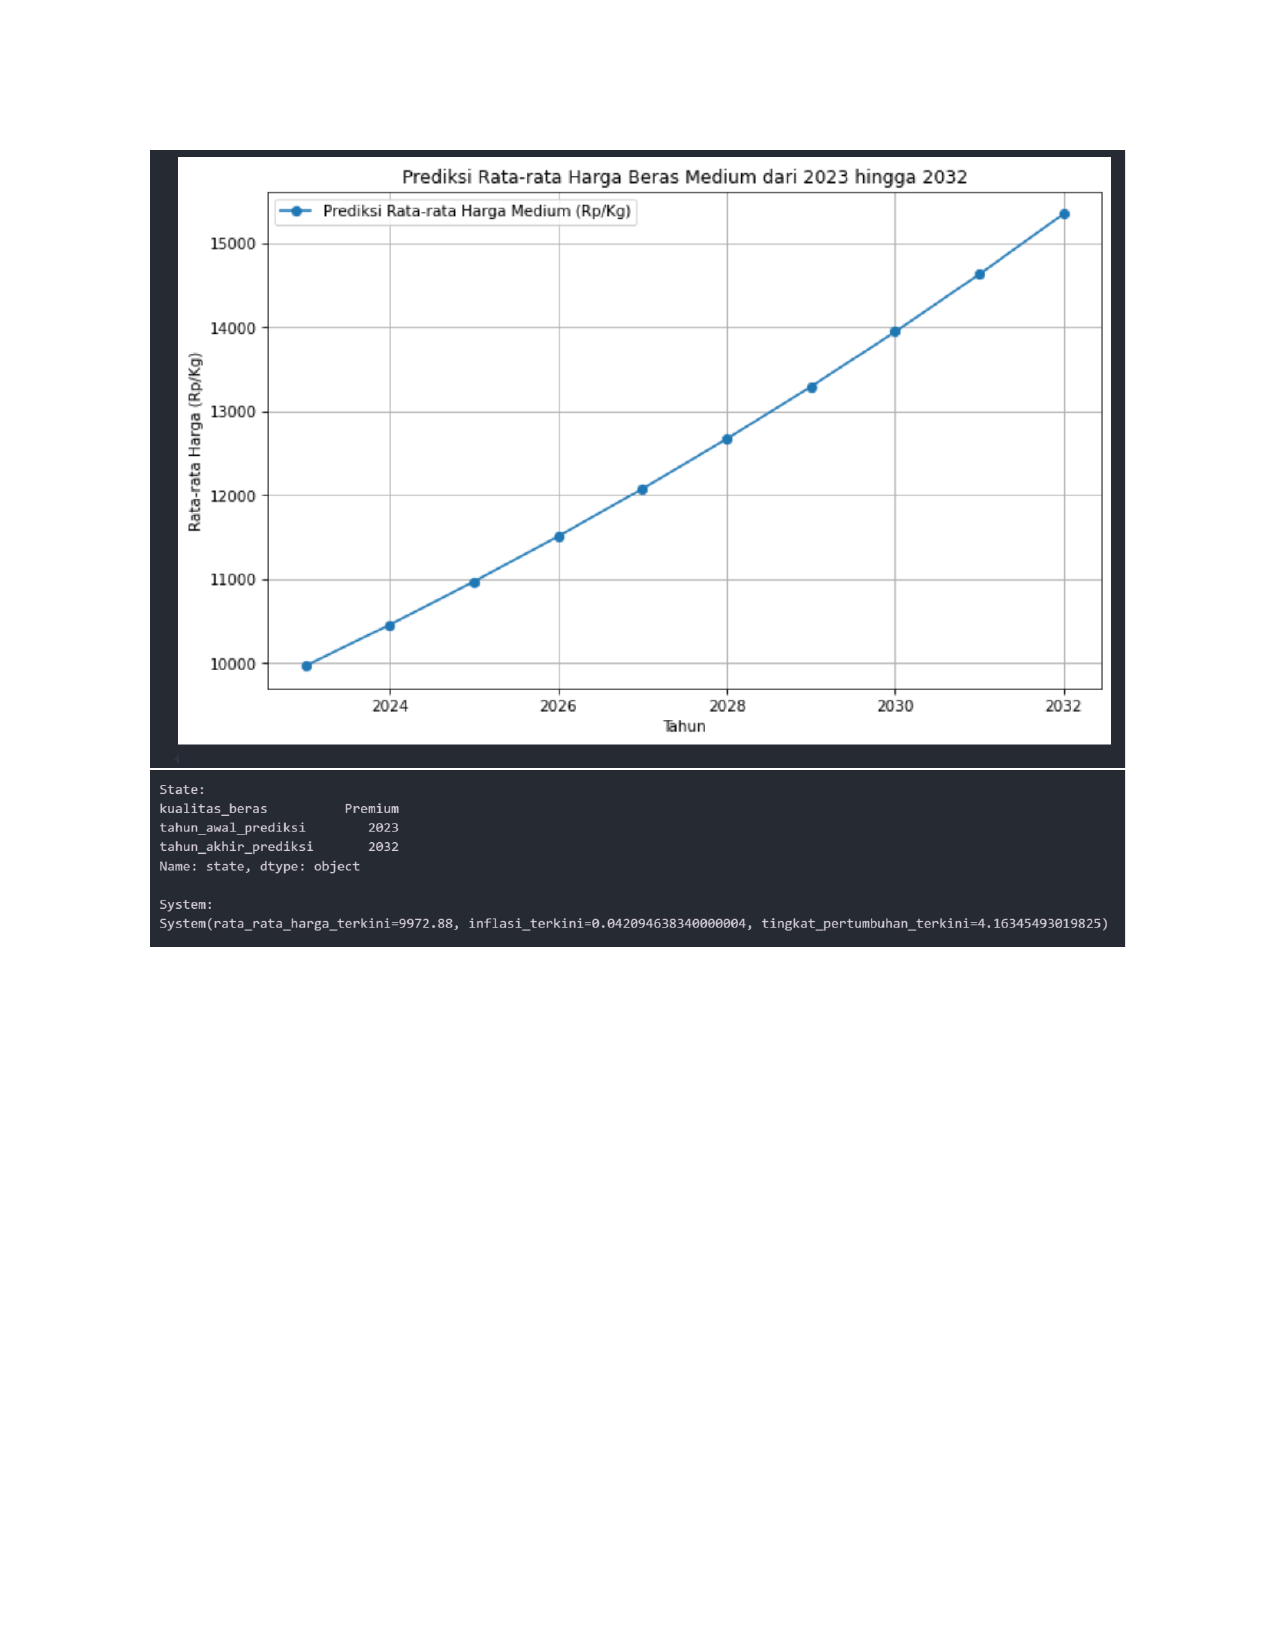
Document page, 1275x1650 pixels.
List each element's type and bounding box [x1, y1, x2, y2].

picture [150, 770, 1125, 947]
picture [150, 150, 1125, 768]
